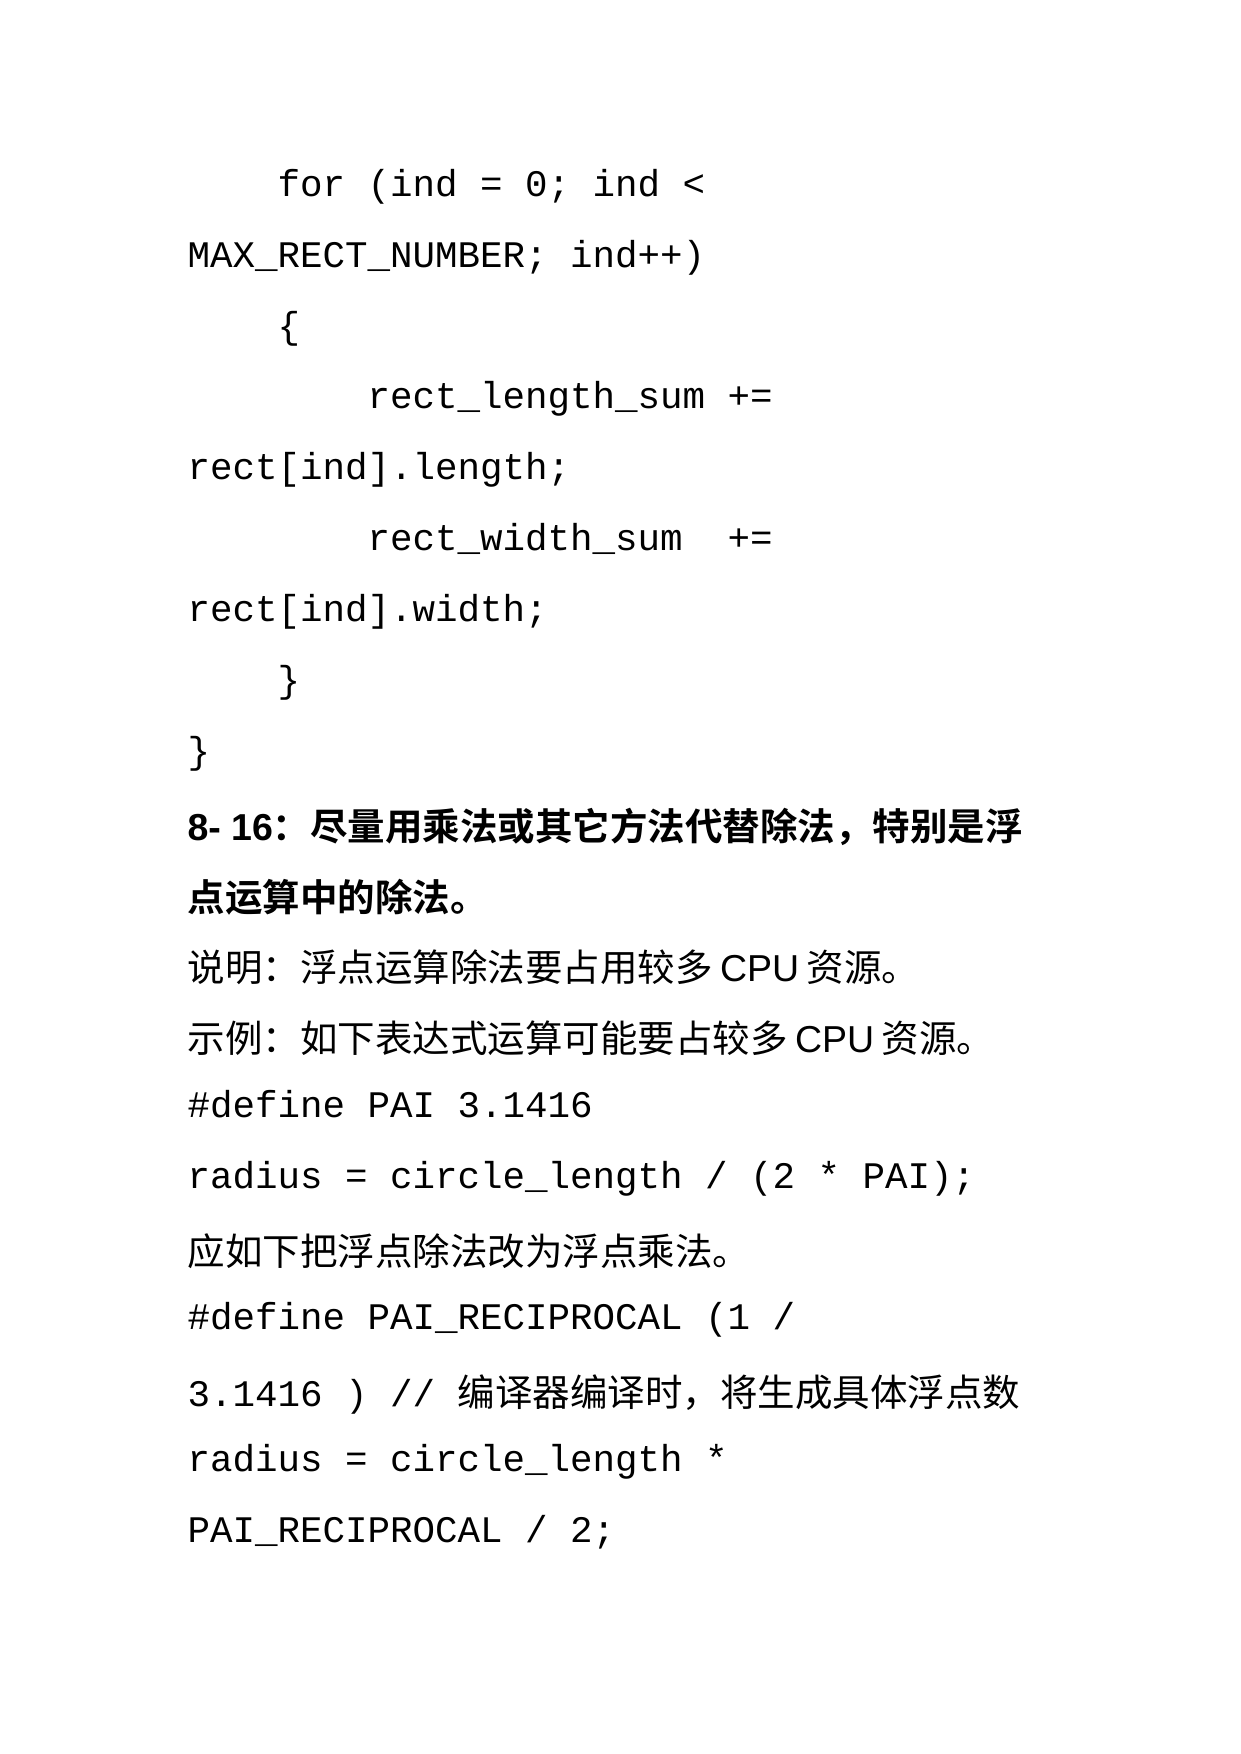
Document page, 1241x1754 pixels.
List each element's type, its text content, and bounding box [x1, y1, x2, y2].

text rect_width_sum += rect[ind].width; [187, 505, 1053, 647]
text radius = circle_length / (2 * PAI); [187, 1143, 1053, 1213]
text { [187, 293, 1053, 363]
text radius = circle_length * PAI_RECIPROCAL / 2; [187, 1426, 1053, 1568]
text for (ind = 0; ind < MAX_RECT_NUMBER; ind++) [187, 151, 1053, 293]
text rect_length_sum += rect[ind].length; [187, 363, 1053, 505]
text 8- 16：尽量用乘法或其它方法代替除法，特别是浮点运算中的除法。 [187, 788, 1053, 930]
text 示例：如下表达式运算可能要占较多CPU资源。 [187, 1001, 1053, 1072]
text #define PAI 3.1416 [187, 1072, 1053, 1143]
text #define PAI_RECIPROCAL (1 / 3.1416 ) // 编译器编译时，将生成具体浮点数 [187, 1284, 1053, 1426]
text 说明：浮点运算除法要占用较多CPU资源。 [187, 930, 1053, 1001]
text } [187, 718, 1053, 788]
text 应如下把浮点除法改为浮点乘法。 [187, 1213, 1053, 1284]
text } [187, 647, 1053, 718]
